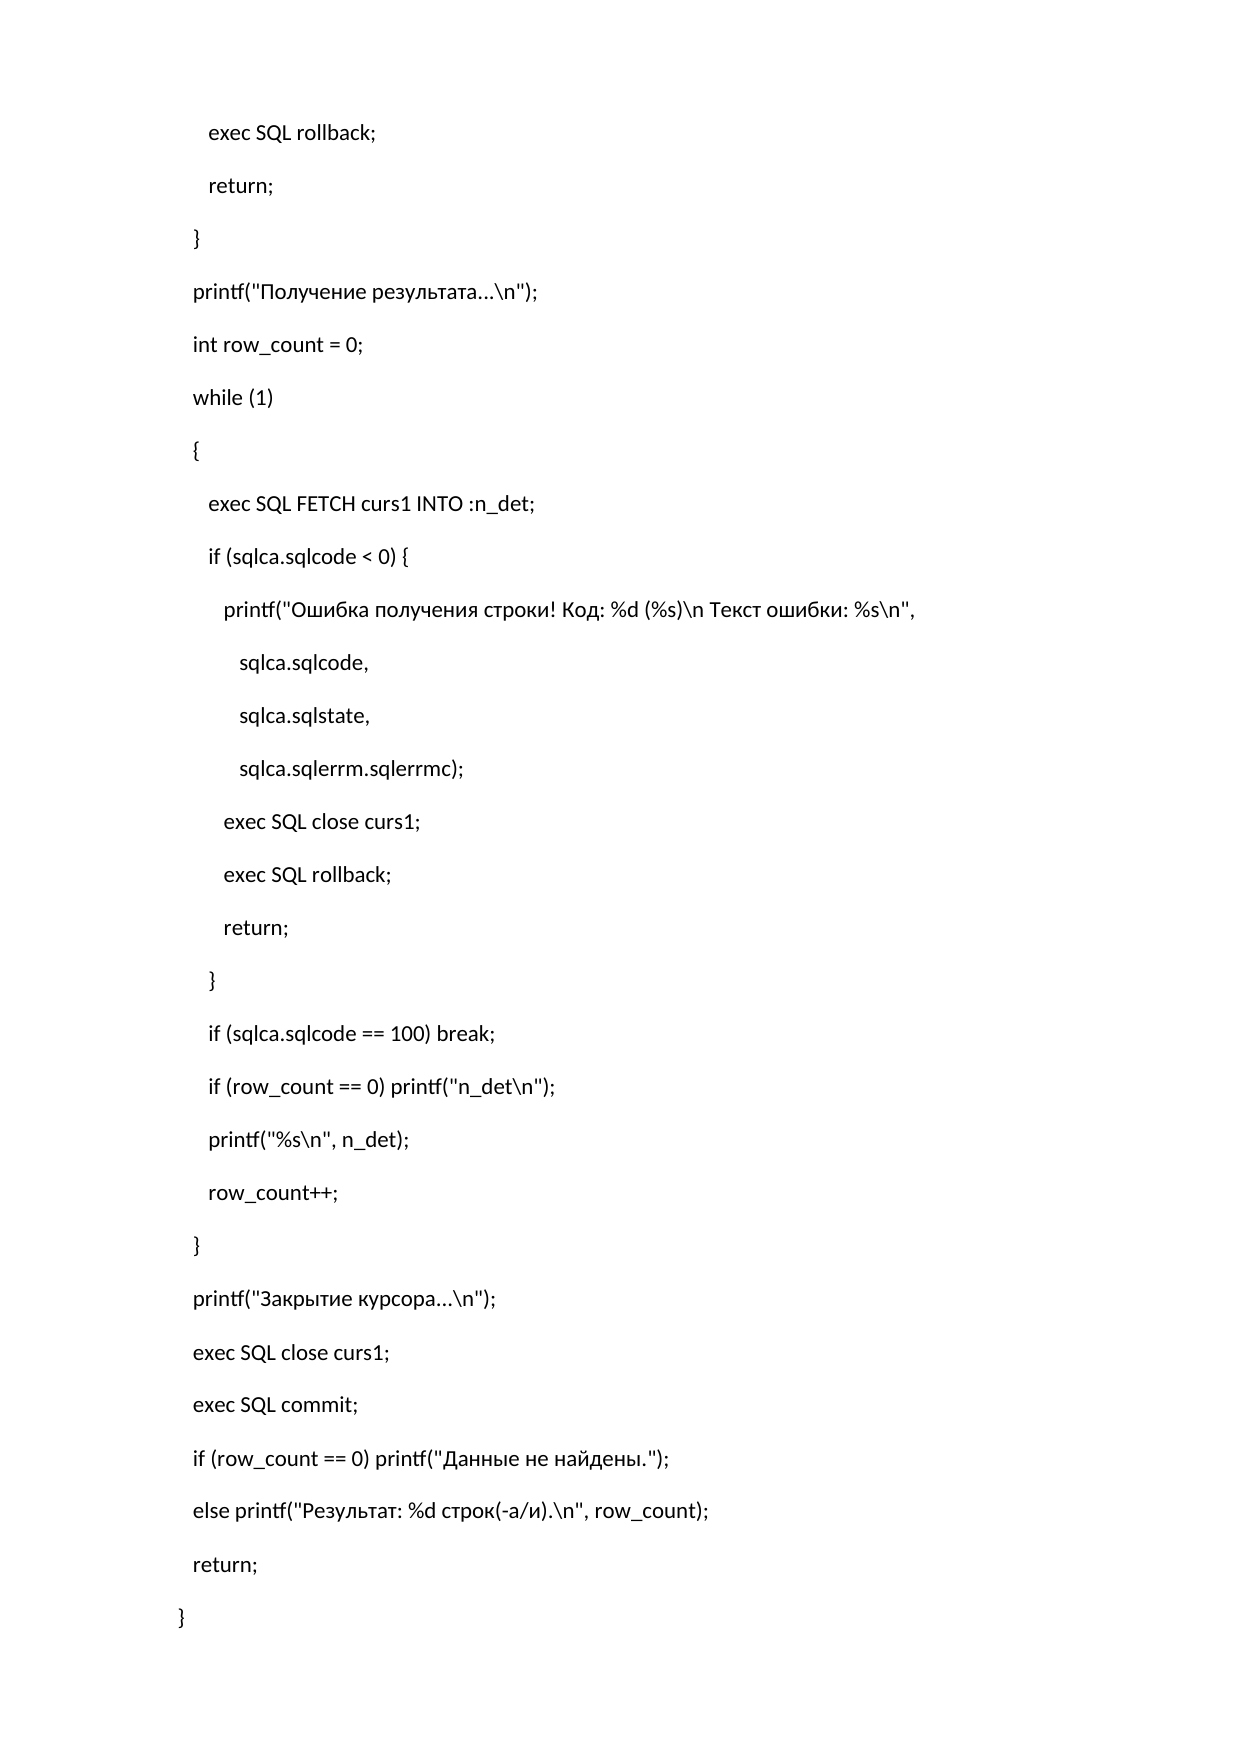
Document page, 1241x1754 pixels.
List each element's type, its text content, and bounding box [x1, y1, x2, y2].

text sqlca.sqlstate, [177, 701, 1152, 729]
text } [177, 224, 1152, 252]
text int row_count = 0; [177, 330, 1152, 358]
text printf("%s\n", n_det); [177, 1126, 1152, 1153]
text sqlca.sqlcode, [177, 648, 1152, 676]
text printf("Получение результата...\n"); [177, 277, 1152, 305]
text if (sqlca.sqlcode < 0) { [177, 542, 1152, 570]
text printf("Ошибка получения строки! Код: %d (%s)\n Текст ошибки: %s\n", [177, 595, 1152, 623]
text if (sqlca.sqlcode == 100) break; [177, 1019, 1152, 1047]
text return; [177, 913, 1152, 941]
text sqlca.sqlerrm.sqlerrmc); [177, 754, 1152, 782]
text } [177, 1603, 1152, 1631]
text return; [177, 1550, 1152, 1578]
text } [177, 1232, 1152, 1259]
text if (row_count == 0) printf("Данные не найдены."); [177, 1444, 1152, 1472]
text exec SQL close curs1; [177, 807, 1152, 835]
text exec SQL FETCH curs1 INTO :n_det; [177, 489, 1152, 517]
text row_count++; [177, 1178, 1152, 1207]
text { [177, 436, 1152, 464]
text while (1) [177, 383, 1152, 411]
text exec SQL close curs1; [177, 1338, 1152, 1366]
text exec SQL commit; [177, 1391, 1152, 1419]
text if (row_count == 0) printf("n_det\n"); [177, 1072, 1152, 1101]
text return; [177, 171, 1152, 199]
text else printf("Результат: %d строк(-а/и).\n", row_count); [177, 1497, 1152, 1525]
text printf("Закрытие курсора...\n"); [177, 1284, 1152, 1313]
text } [177, 966, 1152, 994]
text exec SQL rollback; [177, 860, 1152, 888]
text exec SQL rollback; [177, 118, 1152, 146]
